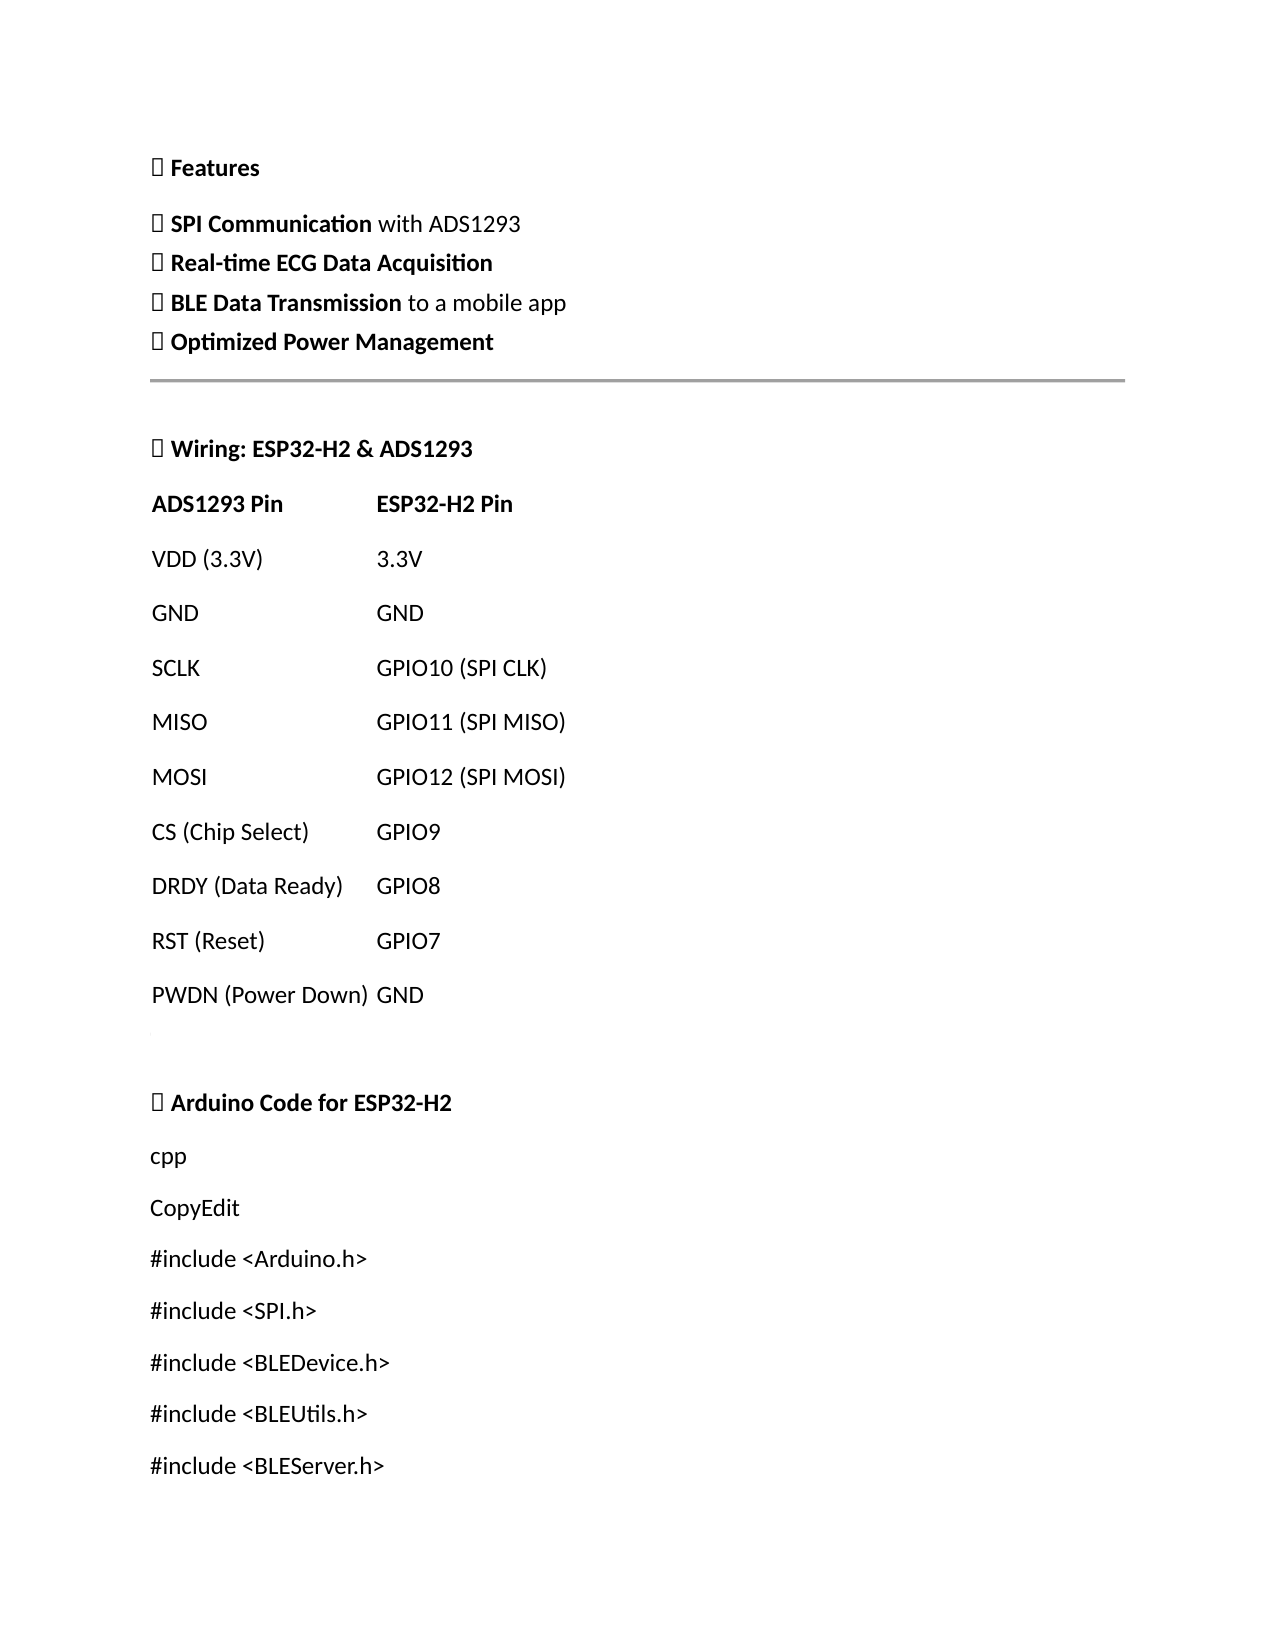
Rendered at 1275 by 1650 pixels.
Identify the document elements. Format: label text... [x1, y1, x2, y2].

table_cell DRDY (Data Ready) [150, 869, 375, 923]
table_cell MISO [150, 705, 375, 759]
table_cell GPIO12 (SPI MOSI) [375, 760, 572, 814]
table_header ESP32-H2 Pin [375, 487, 572, 541]
table_cell GND [150, 596, 375, 650]
text 📌 Features [150, 150, 1125, 184]
text cpp [150, 1140, 1125, 1171]
table_cell PWDN (Power Down) [150, 978, 375, 1032]
table_cell 3.3V [375, 541, 572, 596]
text CopyEdit [150, 1192, 1125, 1222]
text ✅ SPI Communication with ADS1293 ✅ Real-time ECG Data Acquisition ✅ BLE Data Transmission to a mobile app ✅ Optimized Power Management [150, 206, 1125, 357]
text #include <BLEUtils.h> [150, 1398, 1125, 1429]
text 🔌 Wiring: ESP32-H2 & ADS1293 [150, 431, 1125, 465]
table_cell GND [375, 978, 572, 1032]
table_cell SCLK [150, 650, 375, 705]
text #include <BLEDevice.h> [150, 1347, 1125, 1377]
table_cell GND [375, 596, 572, 650]
text #include <Arduino.h> [150, 1243, 1125, 1274]
table_cell MOSI [150, 760, 375, 814]
table_cell VDD (3.3V) [150, 541, 375, 596]
table_cell GPIO7 [375, 923, 572, 978]
table_cell CS (Chip Select) [150, 814, 375, 869]
text #include <BLEServer.h> [150, 1450, 1125, 1481]
text 🚀 Arduino Code for ESP32-H2 [150, 1084, 1125, 1118]
text #include <SPI.h> [150, 1295, 1125, 1326]
table_cell GPIO9 [375, 814, 572, 869]
table_cell GPIO11 (SPI MISO) [375, 705, 572, 759]
table_cell GPIO8 [375, 869, 572, 923]
table_cell GPIO10 (SPI CLK) [375, 650, 572, 705]
table_cell RST (Reset) [150, 923, 375, 978]
table_header ADS1293 Pin [150, 487, 375, 541]
